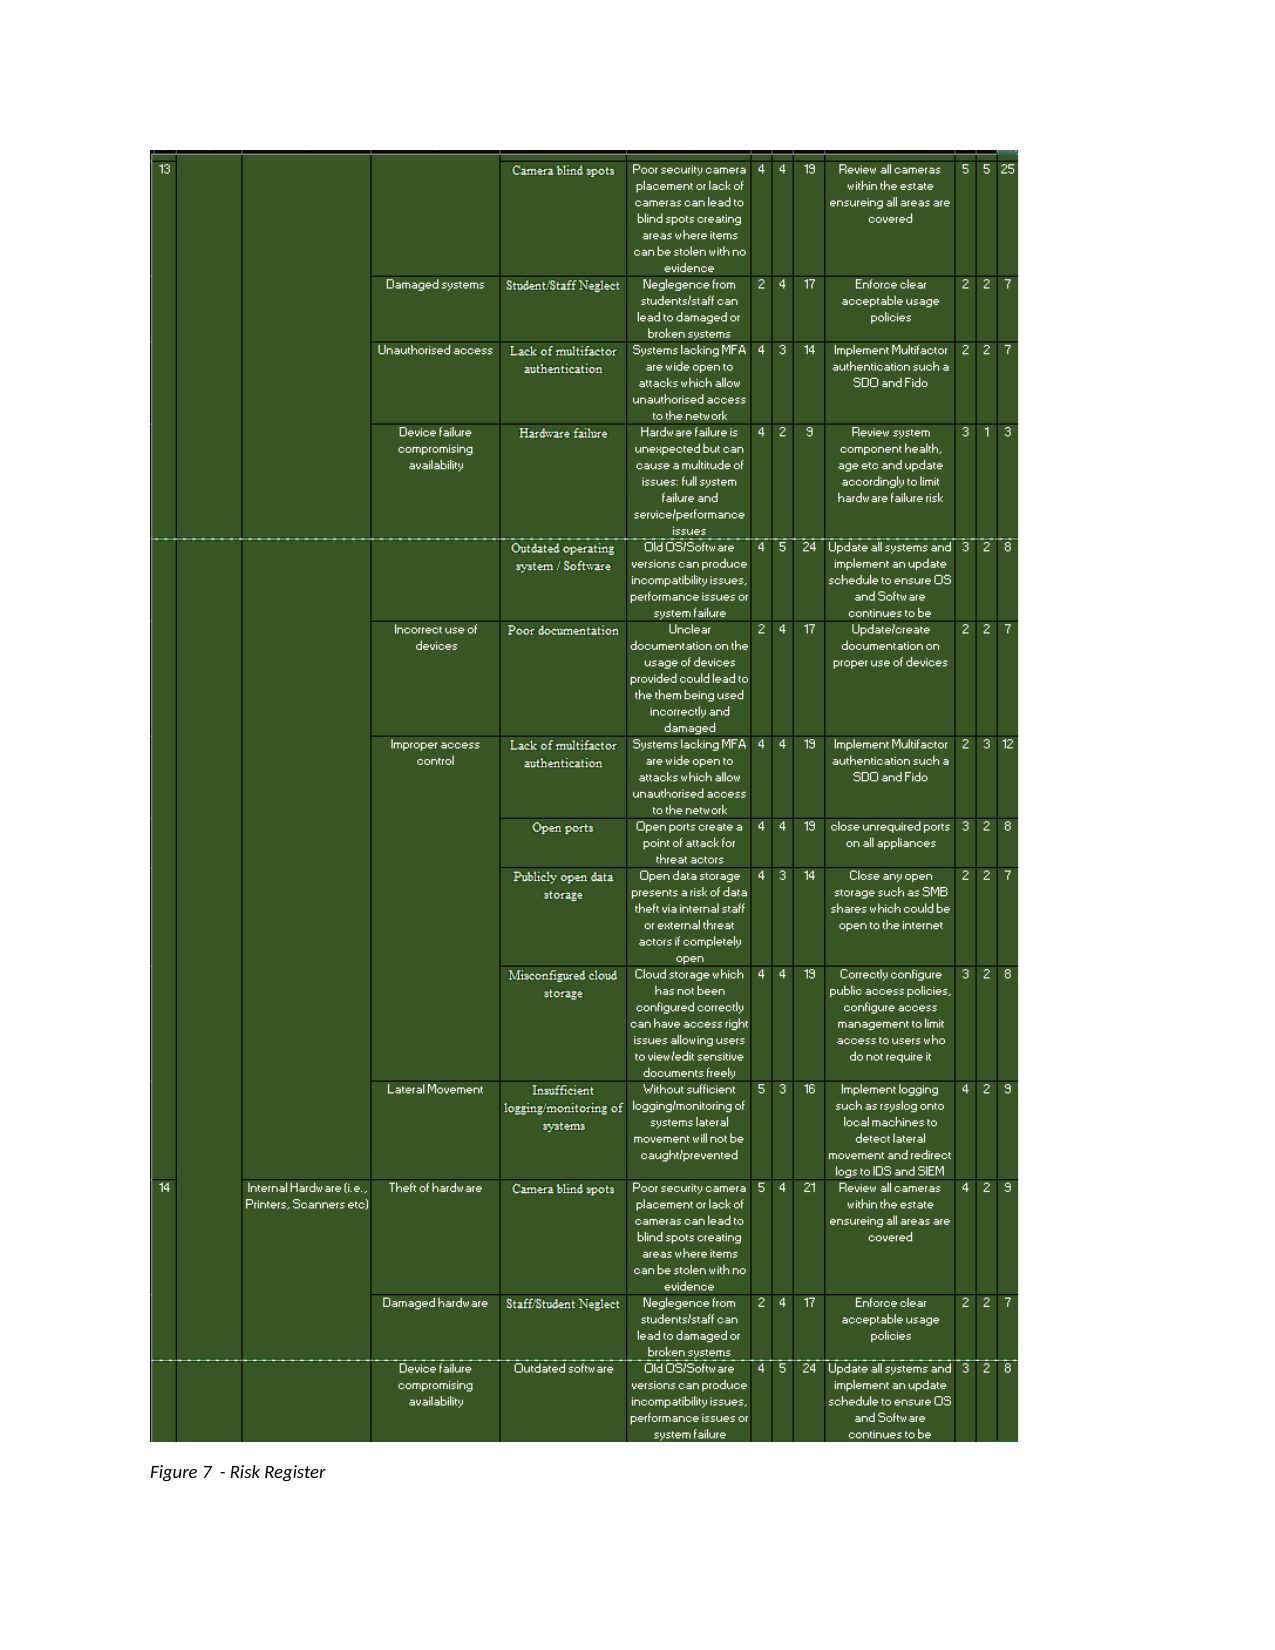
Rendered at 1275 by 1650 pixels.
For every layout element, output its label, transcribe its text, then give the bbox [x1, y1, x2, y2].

text Figure 7 - Risk Register [150, 1460, 1125, 1483]
picture [150, 150, 1019, 1442]
